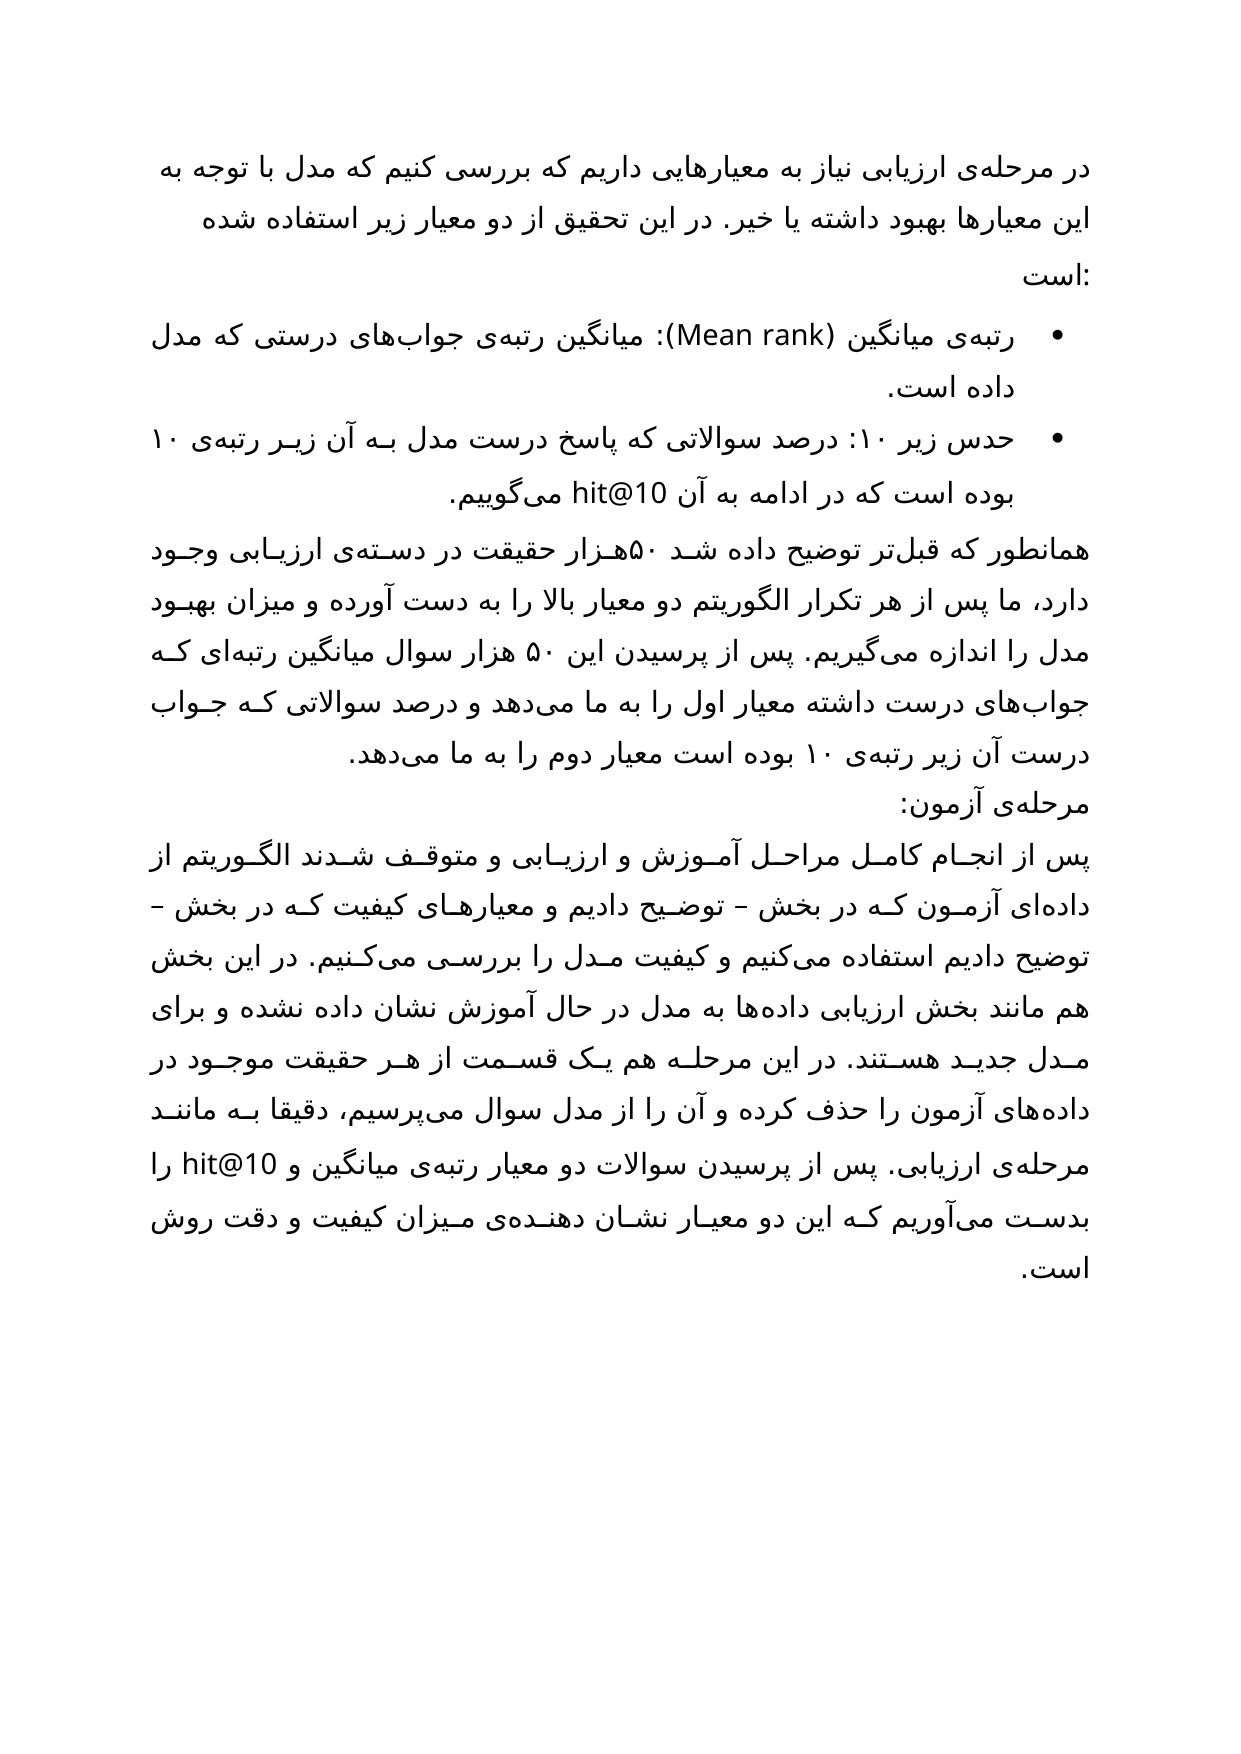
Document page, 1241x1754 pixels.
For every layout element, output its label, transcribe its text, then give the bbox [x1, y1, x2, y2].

text پس از انجام کامل مراحل آموزش و ارزیابی و متوقف شدند الگوریتم از داده‌ای آزمون که در بخش – توضیح دادیم و معیار‌های کیفیت که در بخش – توضیح دادیم استفاده می‌کنیم و کیفیت مدل را بررسی می‌کنیم. در این بخش هم مانند بخش ارزیابی داده‌ها به مدل در حال آموزش نشان داده نشده و برای مدل جدید هستند. در این مرحله هم یک قسمت از هر حقیقت موجود در داده‌های آزمون را حذف کرده و آن را از مدل سوال می‌پرسیم، دقیقا به مانند مرحله‌ی ارزیابی. پس از پرسیدن سوالات دو معیار رتبه‌ی میانگین و hit@10 را بدست می‌آوریم که این دو معیار نشان دهنده‌ی میزان کیفیت و دقت روش است. [150, 838, 1090, 1285]
list حدس زیر ۱۰: درصد سوالاتی که پاسخ درست مدل به آن زیر رتبه‌ی ۱۰ بوده است که در ادامه به آن hit@10 می‌گوییم. [150, 422, 1053, 512]
text همانطور که قبل‌تر توضیح داده شد ۵۰هزار حقیقت در دسته‌ی ارزیابی وجود دارد، ما پس از هر تکرار الگوریتم دو معیار بالا را به دست آورده و میزان بهبود مدل را اندازه می‌گیریم. پس از پرسیدن این ۵۰ هزار سوال میانگین رتبه‌ای که جواب‌های درست داشته معیار اول را به ما می‌دهد و درصد سوالاتی که جواب درست آن زیر رتبه‌ی ۱۰ بوده است معیار دوم را به ما می‌دهد. [150, 532, 1090, 770]
text مرحله‌ی آزمون: [150, 787, 1090, 821]
list رتبه‌ی میانگین (Mean rank): میانگین رتبه‌ی جواب‌های درستی که مدل داده است. [150, 314, 1053, 405]
